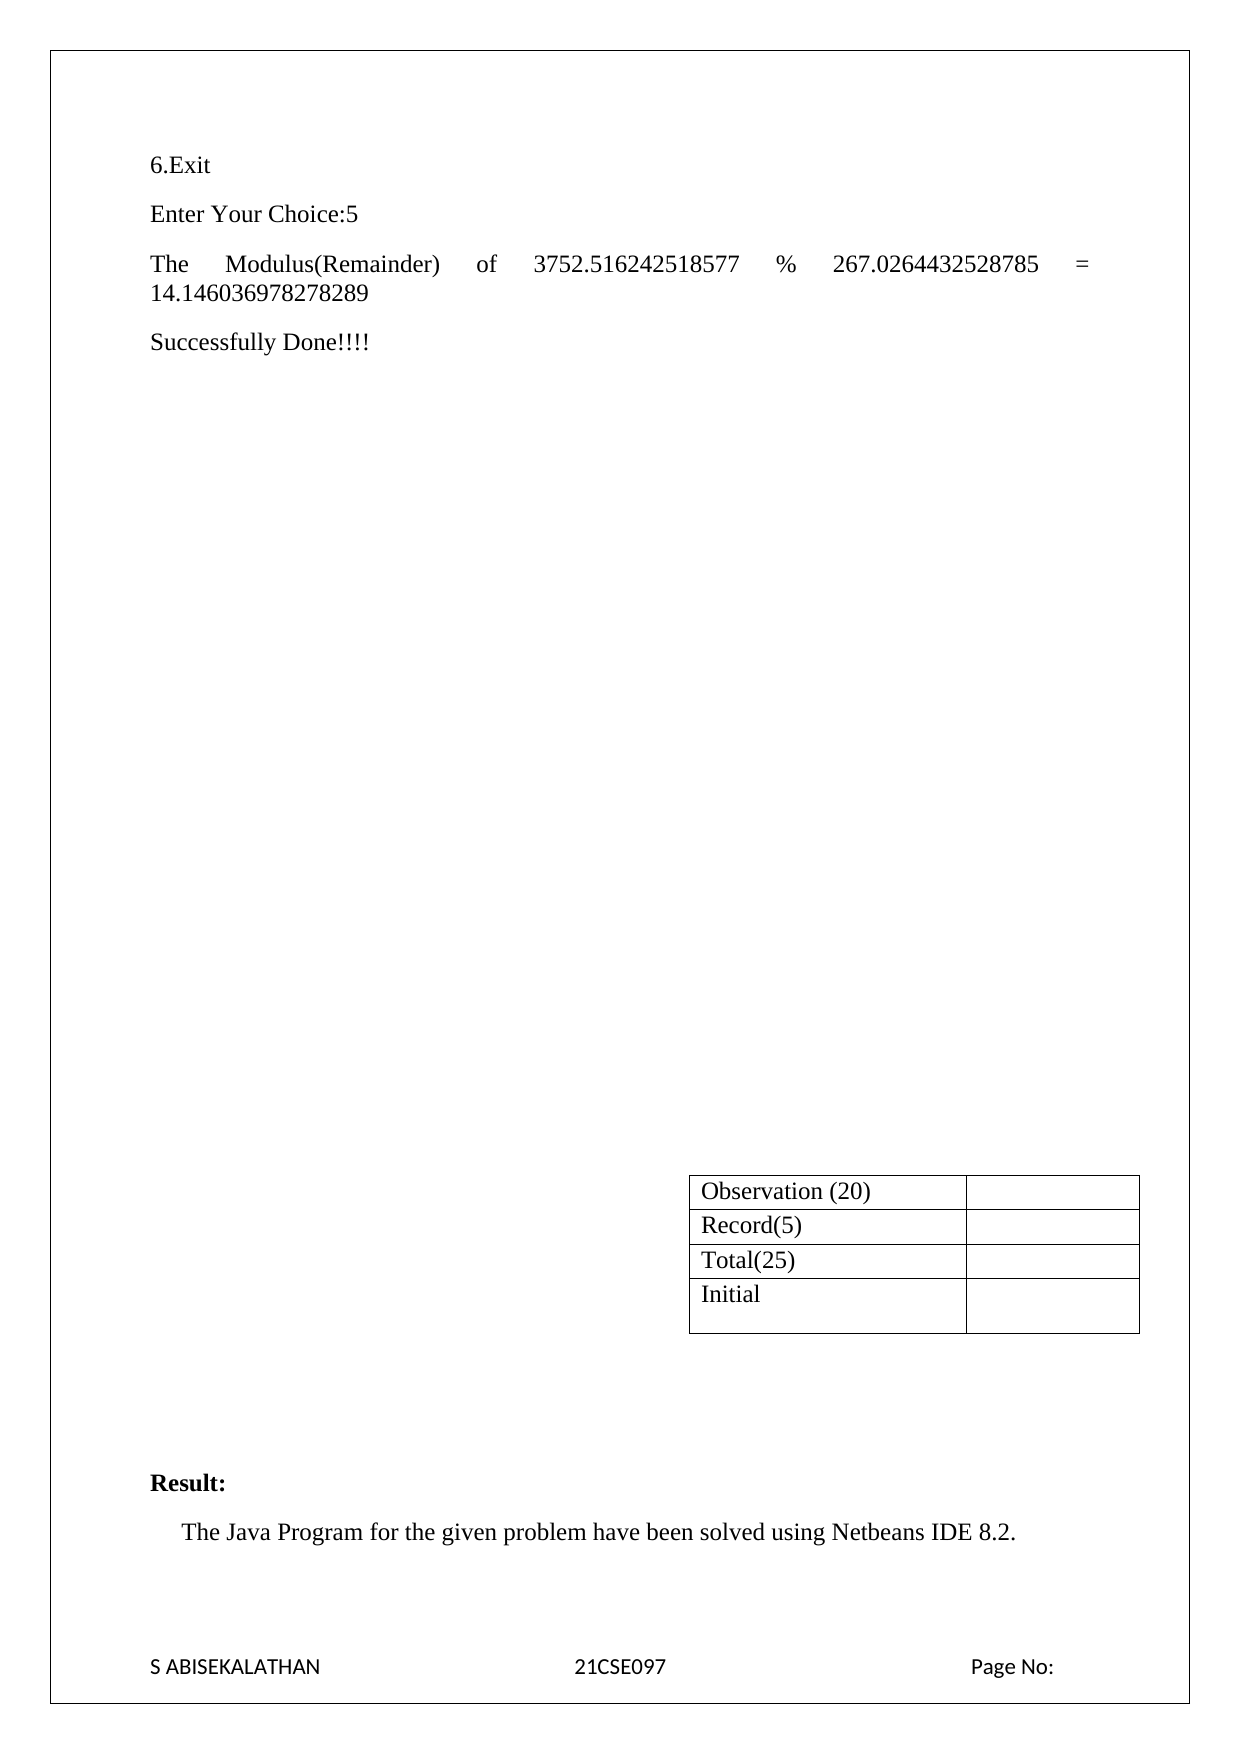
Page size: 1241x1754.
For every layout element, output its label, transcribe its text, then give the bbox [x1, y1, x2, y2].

table_cell [967, 1245, 1139, 1278]
table_cell [967, 1210, 1139, 1244]
table_cell Initial [690, 1279, 966, 1333]
table_cell [967, 1279, 1139, 1333]
table_header [967, 1176, 1139, 1209]
table_header Observation (20) [690, 1176, 966, 1209]
text Successfully Done!!!! [150, 327, 1090, 356]
text Enter Your Choice:5 [150, 199, 1090, 228]
text The Java Program for the given problem have been solved using Netbeans IDE 8.2. [150, 1517, 1090, 1546]
table_cell Total(25) [690, 1245, 966, 1278]
text 6.Exit [150, 150, 1090, 179]
text Result: [150, 1468, 1090, 1497]
text The Modulus(Remainder) of 3752.516242518577 % 267.0264432528785 = 14.146036978278289 [150, 249, 1090, 307]
table_cell Record(5) [690, 1210, 966, 1244]
